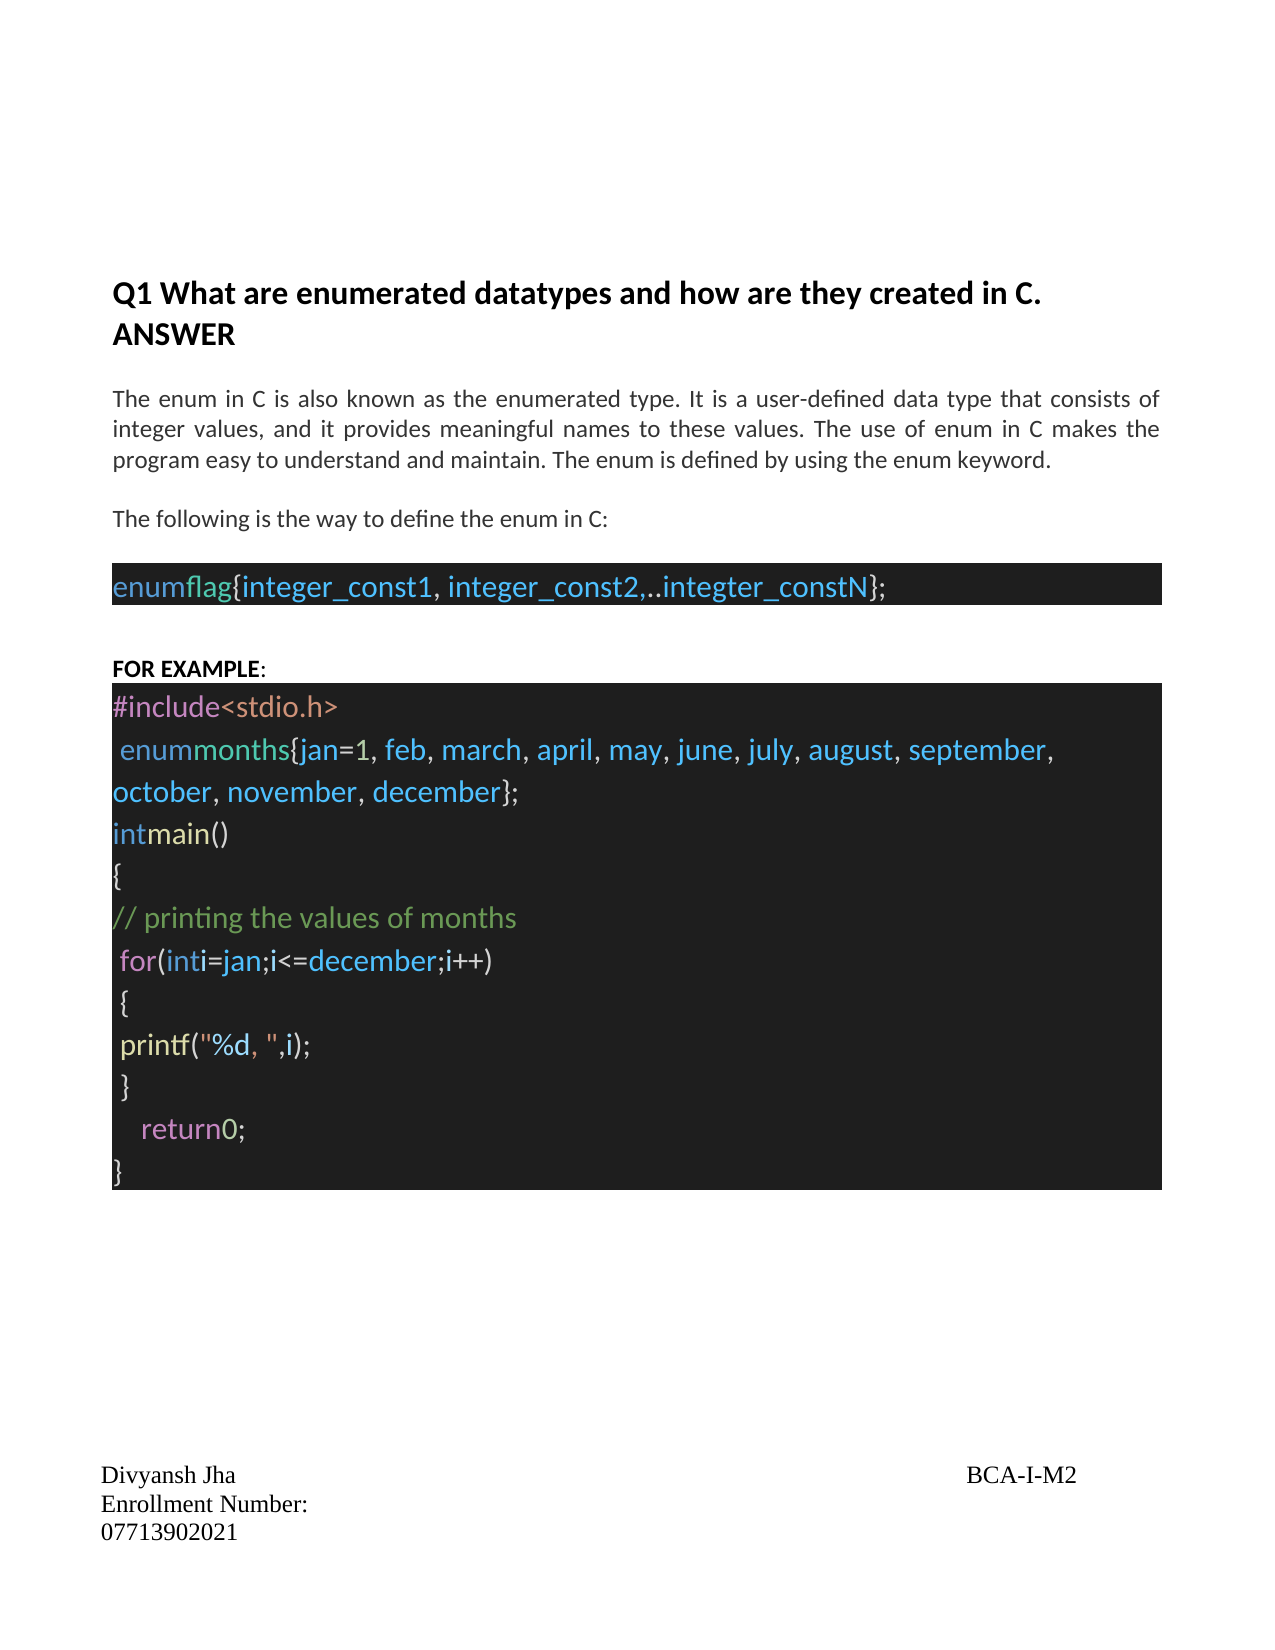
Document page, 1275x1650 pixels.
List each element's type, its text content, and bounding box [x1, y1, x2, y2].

text // printing the values of months [112, 894, 1162, 937]
text The enum in C is also known as the enumerated type. It is a user-defined data type that consists of integer values, and it provides meaningful names to these values. The use of enum in C makes the program easy to understand and maintain. The enum is defined by using the enum keyword. [112, 383, 1162, 474]
text } [112, 1063, 1162, 1105]
text The following is the way to define the enum in C: [112, 503, 1162, 534]
text { [112, 852, 1162, 894]
text { [112, 979, 1162, 1021]
text #include<stdio.h> [112, 683, 1162, 726]
text enumflag{integer_const1, integer_const2,..integter_constN}; [112, 563, 1162, 605]
text enummonths{jan=1, feb, march, april, may, june, july, august, september, october, november, december}; [112, 726, 1162, 810]
text for(inti=jan;i<=december;i++) [112, 937, 1162, 979]
text intmain() [112, 810, 1162, 852]
text Q1 What are enumerated datatypes and how are they created in C. [112, 272, 1162, 313]
text printf("%d, ",i); [112, 1021, 1162, 1063]
text } [112, 1148, 1162, 1190]
text return0; [112, 1105, 1162, 1148]
text FOR EXAMPLE: [112, 644, 1162, 683]
text ANSWER [112, 313, 1162, 354]
